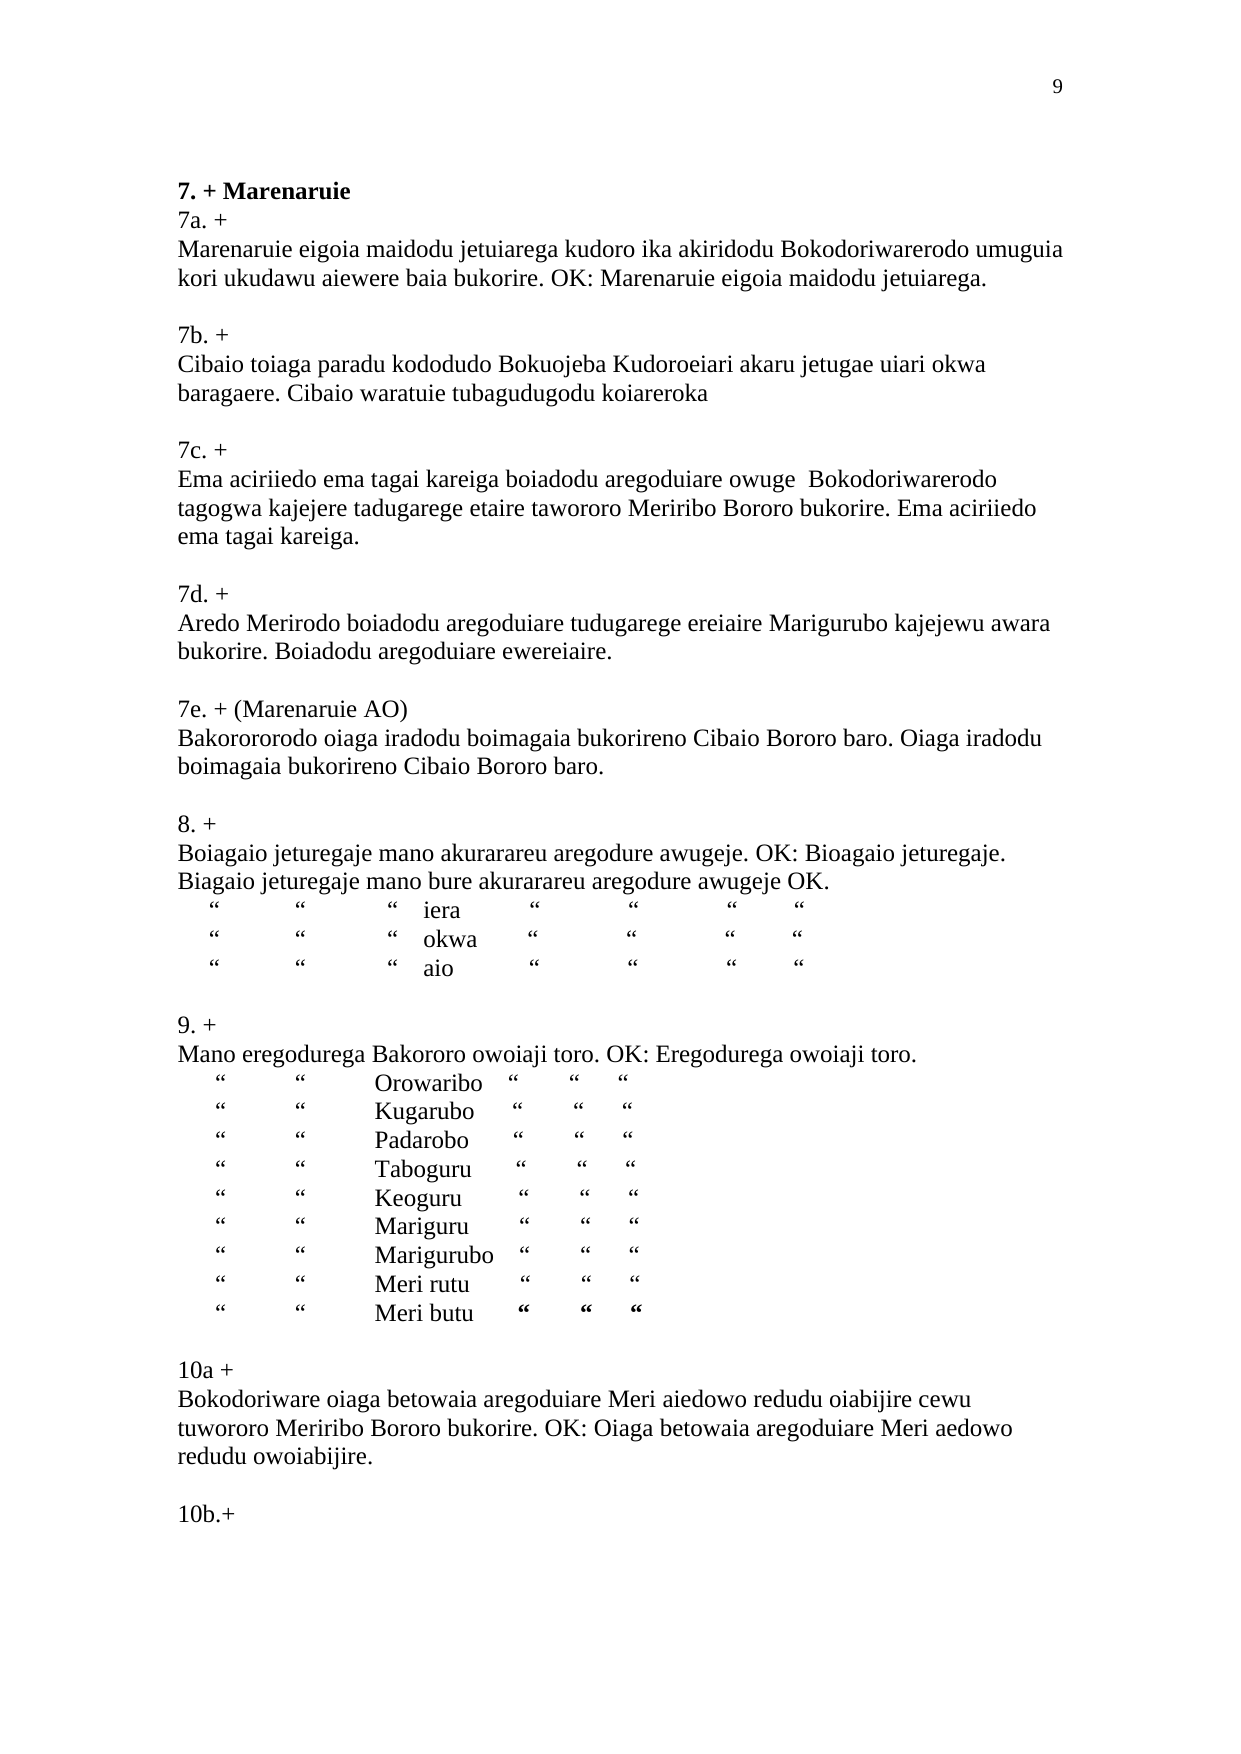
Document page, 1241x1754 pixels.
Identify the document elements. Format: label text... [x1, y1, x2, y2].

text Boiagaio jeturegaje mano akurarareu aregodure awugeje. OK: Bioagaio jeturegaje. [177, 838, 1063, 866]
text 7d. + [177, 579, 1063, 608]
text Mano eregodurega Bakororo owoiaji toro. OK: Eregodurega owoiaji toro. [177, 1039, 1063, 1068]
text 7c. + [177, 435, 1063, 464]
text “ “ “ iera “ “ “ “ [177, 895, 1063, 924]
text “ “ Mariguru “ “ “ [177, 1211, 1063, 1240]
text “ “ Orowaribo “ “ “ [177, 1068, 1063, 1096]
text “ “ “ aio “ “ “ “ [177, 953, 1063, 981]
text 10b.+ [177, 1499, 1063, 1528]
text “ “ Kugarubo “ “ “ [177, 1096, 1063, 1125]
text Marenaruie eigoia maidodu jetuiarega kudoro ika akiridodu Bokodoriwarerodo umuguia kori ukudawu aiewere baia bukorire. OK: Marenaruie eigoia maidodu jetuiarega. [177, 234, 1063, 291]
text “ “ Meri butu “ “ “ [177, 1298, 1063, 1326]
text “ “ Keoguru “ “ “ [177, 1183, 1063, 1211]
text “ “ “ okwa “ “ “ “ [177, 924, 1063, 953]
text 9. + [177, 1010, 1063, 1039]
text Ema aciriiedo ema tagai kareiga boiadodu aregoduiare owuge Bokodoriwarerodo tagogwa kajejere tadugarege etaire tawororo Meriribo Bororo bukorire. Ema aciriiedo ema tagai kareiga. [177, 464, 1063, 550]
text 10a + [177, 1355, 1063, 1384]
text “ “ Taboguru “ “ “ [177, 1154, 1063, 1183]
text Bakorororodo oiaga iradodu boimagaia bukorireno Cibaio Bororo baro. Oiaga iradodu boimagaia bukorireno Cibaio Bororo baro. [177, 723, 1063, 780]
text Cibaio toiaga paradu kododudo Bokuojeba Kudoroeiari akaru jetugae uiari okwa baragaere. Cibaio waratuie tubagudugodu koiareroka [177, 349, 1063, 406]
text 7e. + (Marenaruie AO) [177, 694, 1063, 723]
text 7b. + [177, 320, 1063, 349]
text Biagaio jeturegaje mano bure akurarareu aregodure awugeje OK. [177, 866, 1063, 895]
text 7. + Marenaruie [177, 176, 1063, 205]
text “ “ Meri rutu “ “ “ [177, 1269, 1063, 1298]
text “ “ Marigurubo “ “ “ [177, 1240, 1063, 1269]
text 7a. + [177, 205, 1063, 234]
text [177, 1384, 1063, 1470]
text “ “ Padarobo “ “ “ [177, 1125, 1063, 1154]
text Aredo Merirodo boiadodu aregoduiare tudugarege ereiaire Marigurubo kajejewu awara bukorire. Boiadodu aregoduiare ewereiaire. [177, 608, 1063, 665]
text 8. + [177, 809, 1063, 838]
